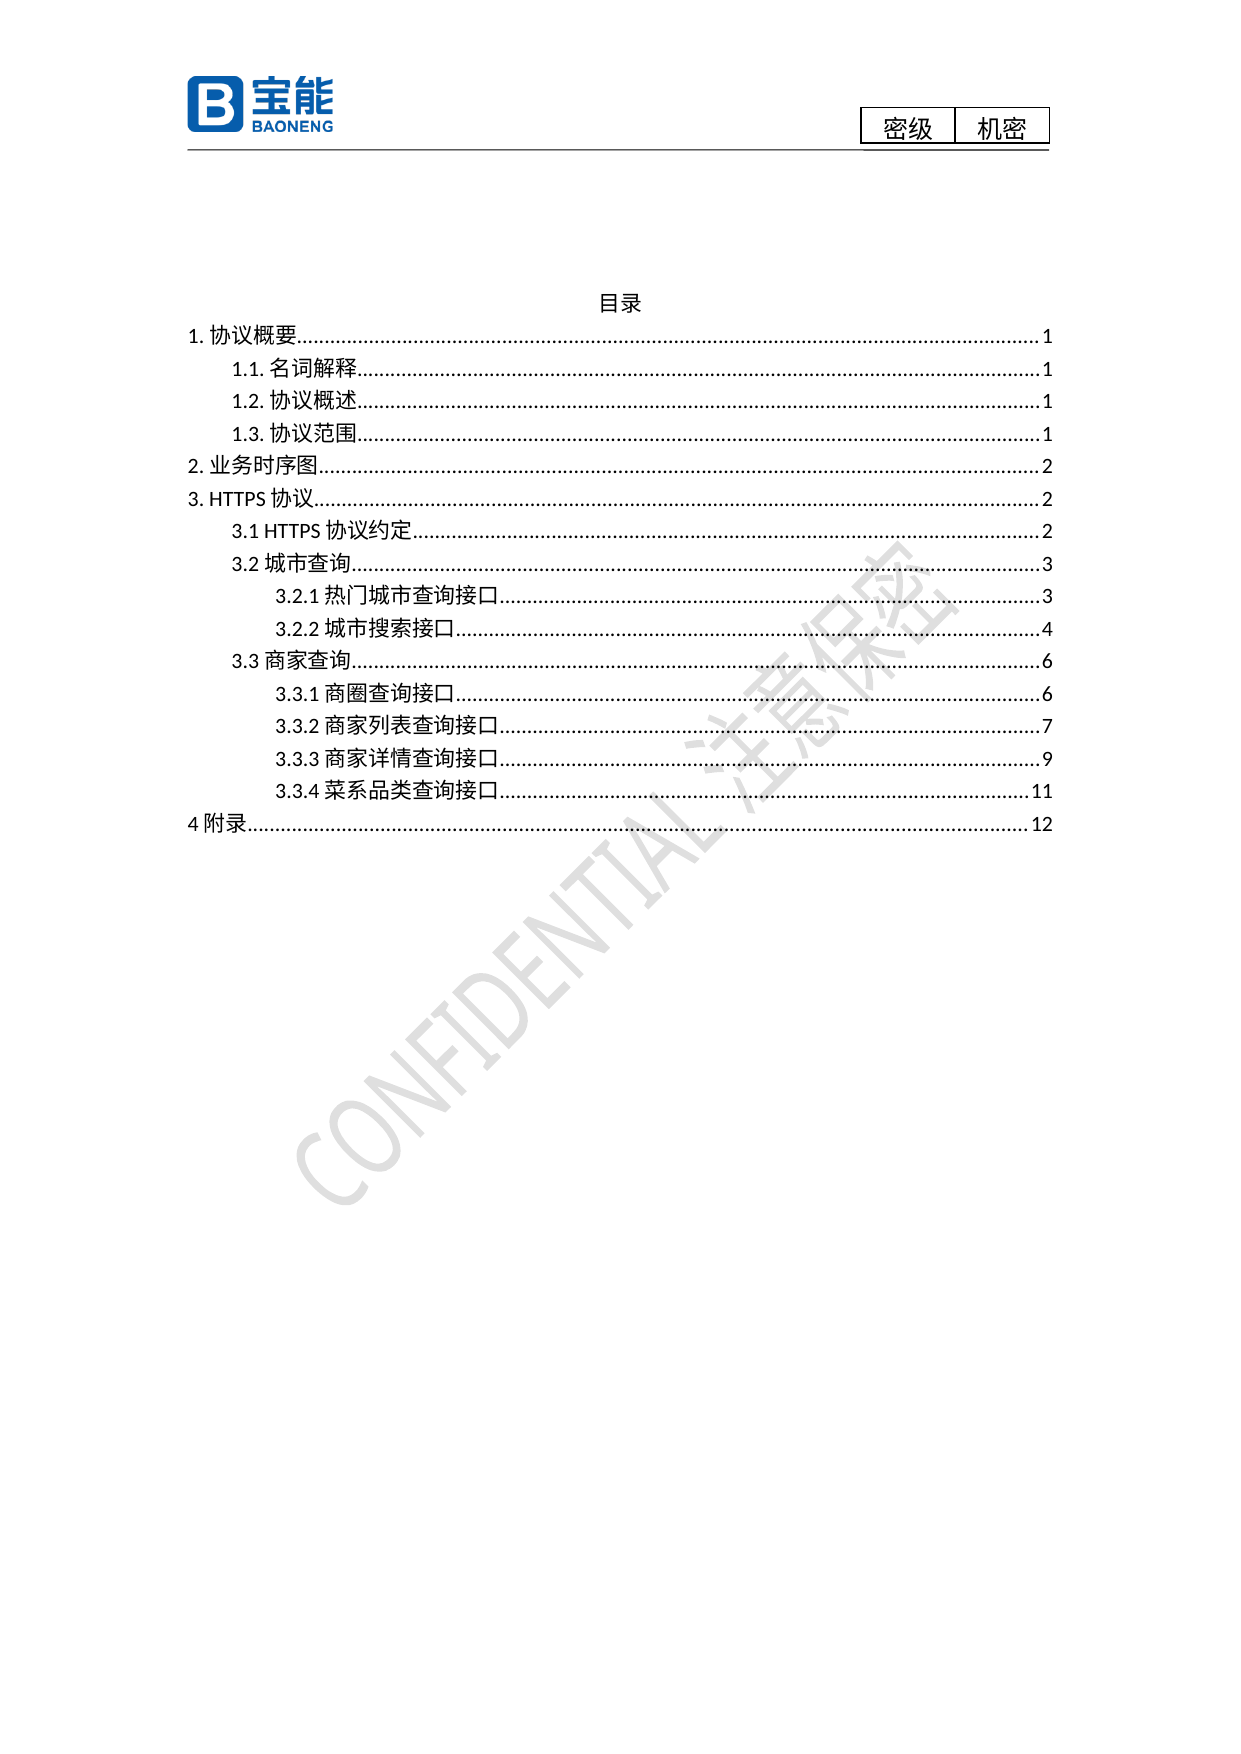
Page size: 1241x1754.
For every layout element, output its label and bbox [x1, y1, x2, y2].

picture [187, 76, 333, 132]
